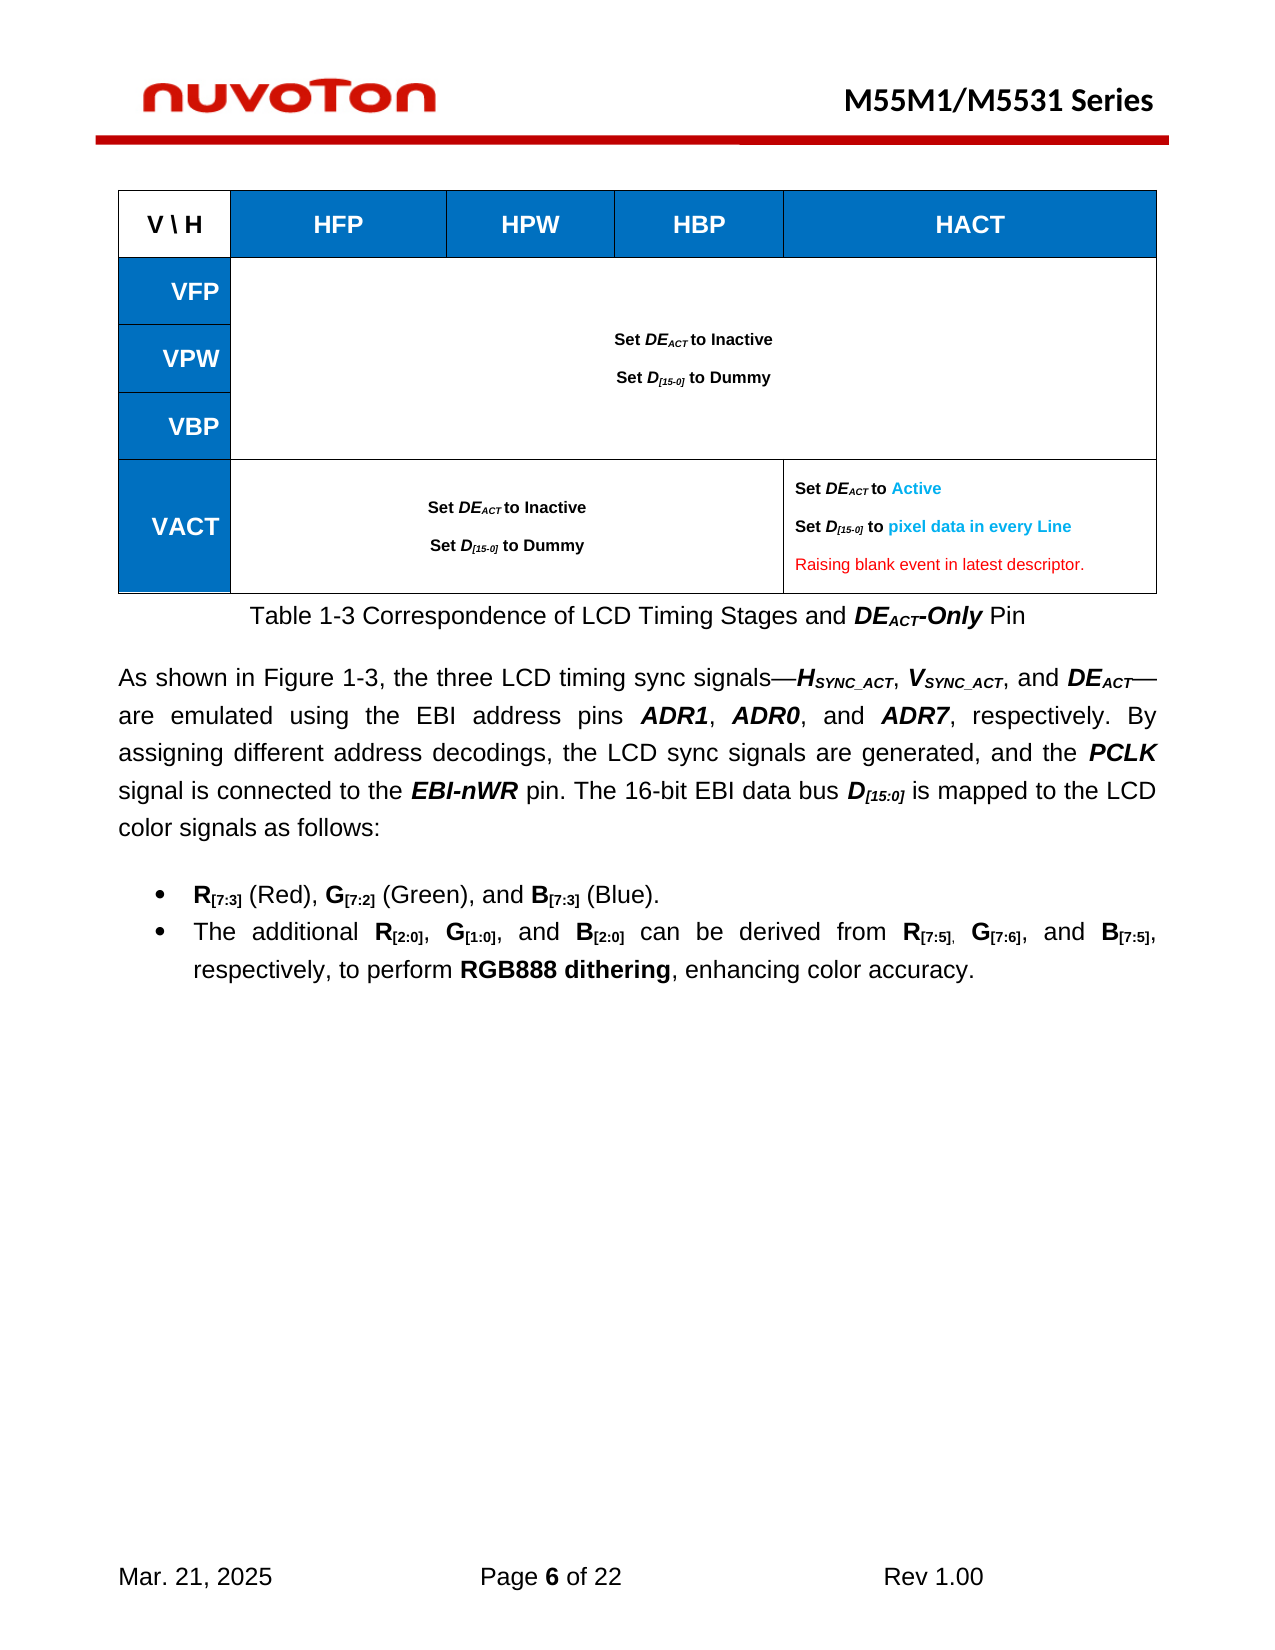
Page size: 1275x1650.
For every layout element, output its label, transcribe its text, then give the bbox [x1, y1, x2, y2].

text As shown in Figure 1-3, the three LCD timing sync signals—HSYNC_ACT, VSYNC_ACT, and DEACT—are emulated using the EBI address pins ADR1, ADR0, and ADR7, respectively. By assigning different address decodings, the LCD sync signals are generated, and the PCLK signal is connected to the EBI-nWR pin. The 16-bit EBI data bus D[15:0] is mapped to the LCD color signals as follows: [118, 659, 1157, 846]
table_cell VACT [119, 460, 230, 592]
table_cell VFP [119, 258, 230, 324]
table_cell Set DEACT to Inactive Set D[15-0] to Dummy [231, 460, 783, 592]
table_header V \ H [119, 191, 230, 257]
table_header HPW [447, 191, 614, 257]
table_cell VBP [119, 393, 230, 459]
list The additional R[2:0], G[1:0], and B[2:0] can be derived from R[7:5], G[7:6], and B[7:5], respectively, to perform RGB888 dithering, enhancing color accuracy. [156, 913, 1157, 988]
table_header HFP [231, 191, 446, 257]
table_cell Set DEACT to Active Set D[15-0] to pixel data in every Line Raising blank event in latest descriptor. [784, 460, 1156, 592]
list R[7:3] (Red), G[7:2] (Green), and B[7:3] (Blue). [156, 876, 1157, 913]
table_header HBP [615, 191, 783, 257]
table_header HACT [784, 191, 1156, 257]
table_cell Set DEACT to Inactive Set D[15-0] to Dummy [231, 258, 1156, 459]
picture [135, 74, 447, 118]
text Table 1-3 Correspondence of LCD Timing Stages and DEACT-Only Pin [118, 601, 1157, 630]
table_cell VPW [119, 325, 230, 392]
